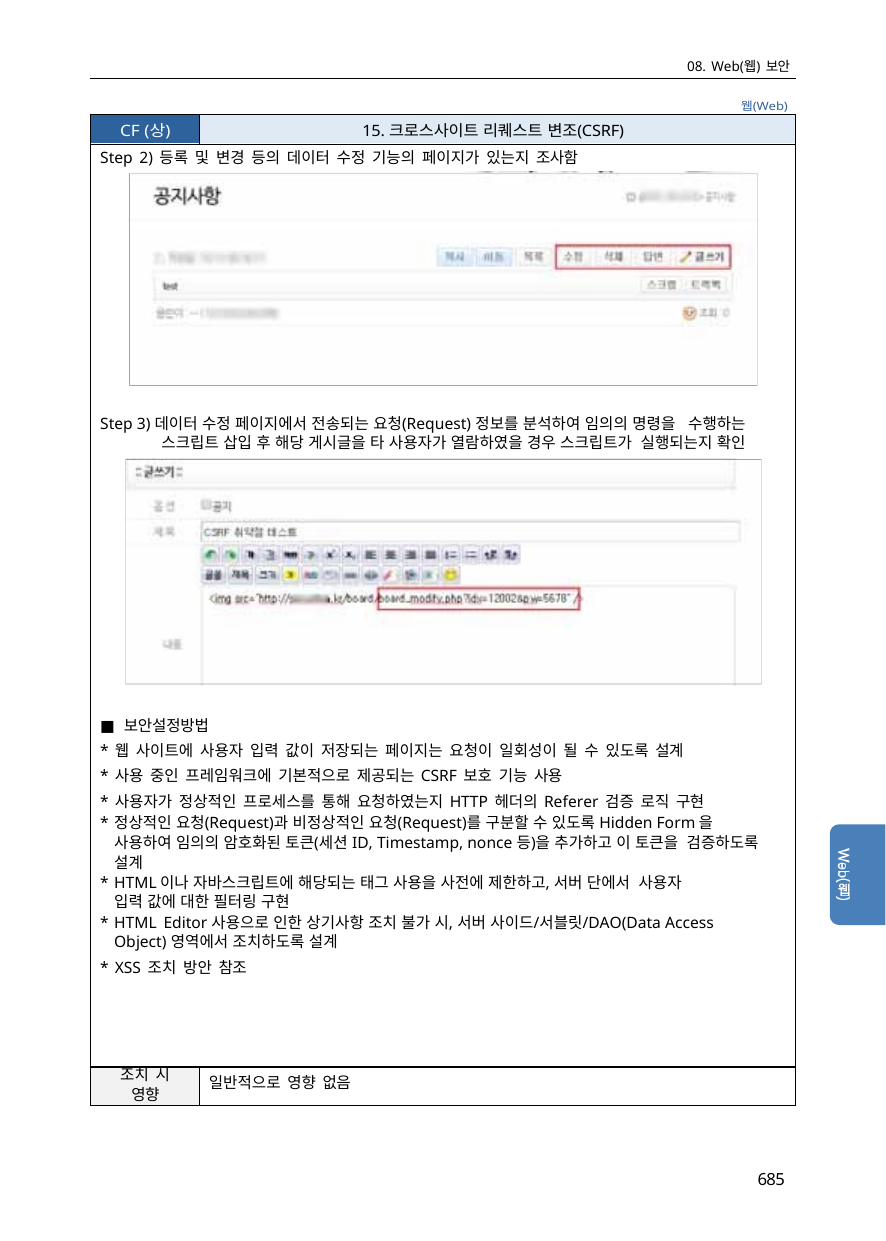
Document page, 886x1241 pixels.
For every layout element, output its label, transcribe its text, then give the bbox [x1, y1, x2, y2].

table_cell 일반적으로 영향 없음 [200, 1068, 795, 1105]
text 웹(Web) [44, 97, 787, 114]
picture [124, 458, 763, 686]
table_header CF (상) [91, 115, 199, 143]
picture [128, 171, 759, 387]
table_header 15. 크로스사이트 리퀘스트 변조(CSRF) [200, 115, 795, 143]
table_cell Step 2) 등록 및 변경 등의 데이터 수정 기능의 페이지가 있는지 조사함 Step 3) 데이터 수정 페이지에서 전송되는 요청(Request) 정보를 분석하여 임의의 명령을 수행하는 스크립트 삽입 후 해당 게시글을 타 사용자가 열람하였을 경우 스크립트가 실행되는지 확인 보안설정방법 웹 사이트에 사용자 입력 값이 저장되는 페이지는 요청이 일회성이 될 수 있도록 설계 사용 중인 프레임워크에 기본적으로 제공되는 CSRF 보호 기능 사용 사용자가 정상적인 프로세스를 통해 요청하였는지 HTTP 헤더의 Referer 검증 로직 구현 정상적인 요청(Request)과 비정상적인 요청(Request)를 구분할 수 있도록 Hidden Form을 사용하여 임의의 암호화된 토큰(세션 ID, Timestamp, nonce 등)을 추가하고 이 토큰을 검증하도록 설계 HTML이나 자바스크립트에 해당되는 태그 사용을 사전에 제한하고, 서버 단에서 사용자 입력 값에 대한 필터링 구현 HTML Editor 사용으로 인한 상기사항 조치 불가 시, 서버 사이드/서블릿/DAO(Data Access Object) 영역에서 조치하도록 설계 XSS 조치 방안 참조 [91, 145, 795, 1066]
table_cell 조치 시 영향 [91, 1068, 199, 1105]
picture [836, 848, 850, 900]
